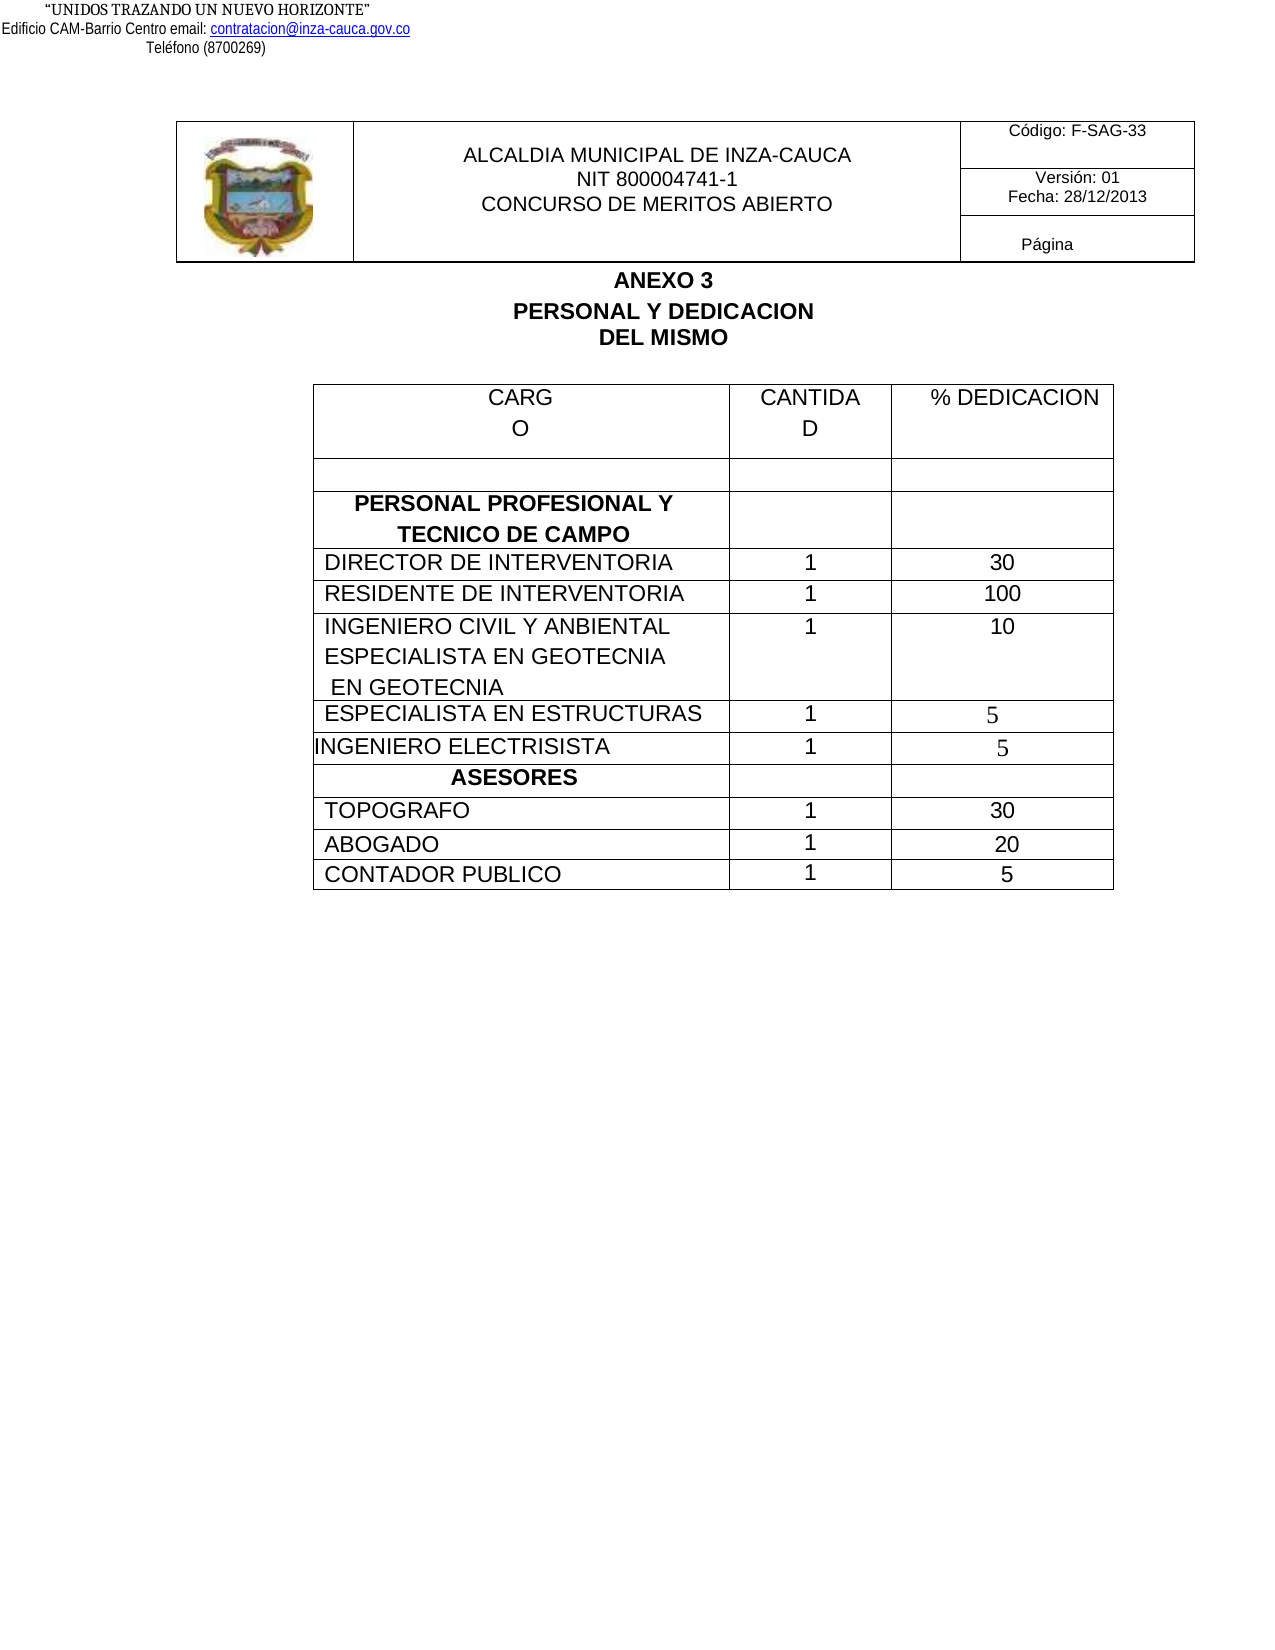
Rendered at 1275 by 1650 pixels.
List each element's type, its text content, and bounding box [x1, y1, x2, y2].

table_cell RESIDENTE DE INTERVENTORIA [314, 581, 729, 612]
table_cell ASESORES [314, 765, 729, 797]
table_cell 1 [730, 614, 891, 700]
table_cell 1 [730, 830, 891, 858]
table_cell ESPECIALISTA EN ESTRUCTURAS [314, 701, 729, 732]
table_cell 30 [892, 798, 1113, 829]
table_cell 10 [892, 614, 1113, 700]
table_header % DEDICACION [892, 385, 1113, 458]
text ANEXO 3 [502, 263, 824, 293]
table_cell DIRECTOR DE INTERVENTORIA [314, 549, 729, 580]
table_cell TOPOGRAFO [314, 798, 729, 829]
table_cell ABOGADO [314, 830, 729, 858]
table_header CARGO [314, 385, 729, 458]
table_cell 1 [730, 549, 891, 580]
picture [0, 0, 538, 97]
table_cell [892, 492, 1113, 548]
table_cell [730, 765, 891, 797]
table_cell 5 [892, 860, 1113, 888]
text PERSONAL Y DEDICACION DEL MISMO [502, 298, 824, 351]
table_cell INGENIERO CIVIL Y ANBIENTAL ESPECIALISTA EN GEOTECNIA EN GEOTECNIA [314, 614, 729, 700]
table_cell [730, 492, 891, 548]
table_cell 30 [892, 549, 1113, 580]
table_cell CONTADOR PUBLICO [314, 860, 729, 888]
table_cell 1 [730, 860, 891, 888]
table_cell 100 [892, 581, 1113, 612]
table_cell [892, 459, 1113, 491]
picture [203, 137, 313, 257]
table_cell PERSONAL PROFESIONAL Y TECNICO DE CAMPO [314, 492, 729, 548]
table_header CANTIDA D [730, 385, 891, 458]
table_cell 20 [892, 830, 1113, 858]
table_cell 5 [892, 701, 1113, 732]
table_cell 1 [730, 798, 891, 829]
table_cell 1 [730, 733, 891, 764]
table_cell 1 [730, 581, 891, 612]
table_cell [892, 765, 1113, 797]
table_cell 1 [730, 701, 891, 732]
table_cell [314, 459, 729, 491]
text ANEXO 3 [502, 153, 824, 261]
table_cell [730, 459, 891, 491]
table_cell 5 [892, 733, 1113, 764]
table_cell INGENIERO ELECTRISISTA [314, 733, 729, 764]
